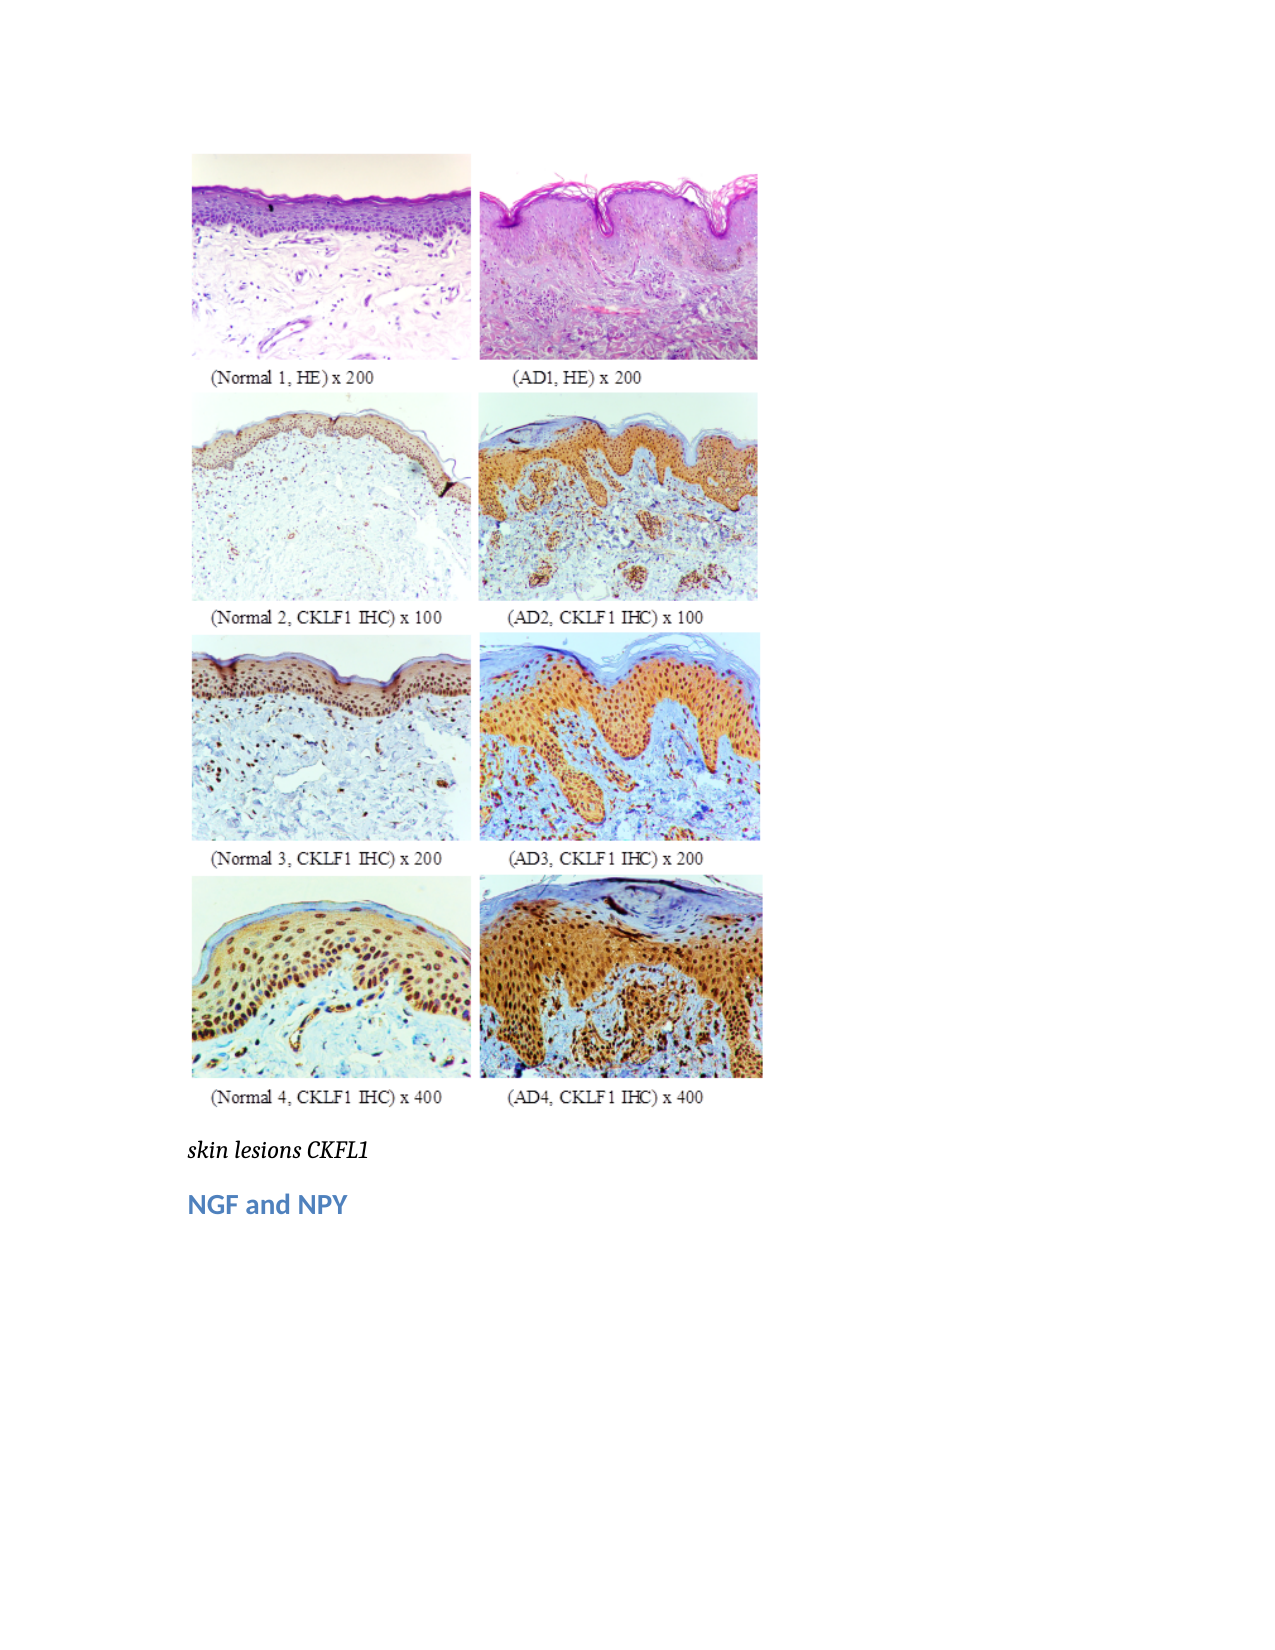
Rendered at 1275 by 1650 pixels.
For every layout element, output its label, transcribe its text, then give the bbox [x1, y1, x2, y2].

subtitle NGF and NPY [187, 1186, 1087, 1222]
picture [187, 150, 764, 1116]
text skin lesions CKFL1 [187, 1136, 1087, 1165]
